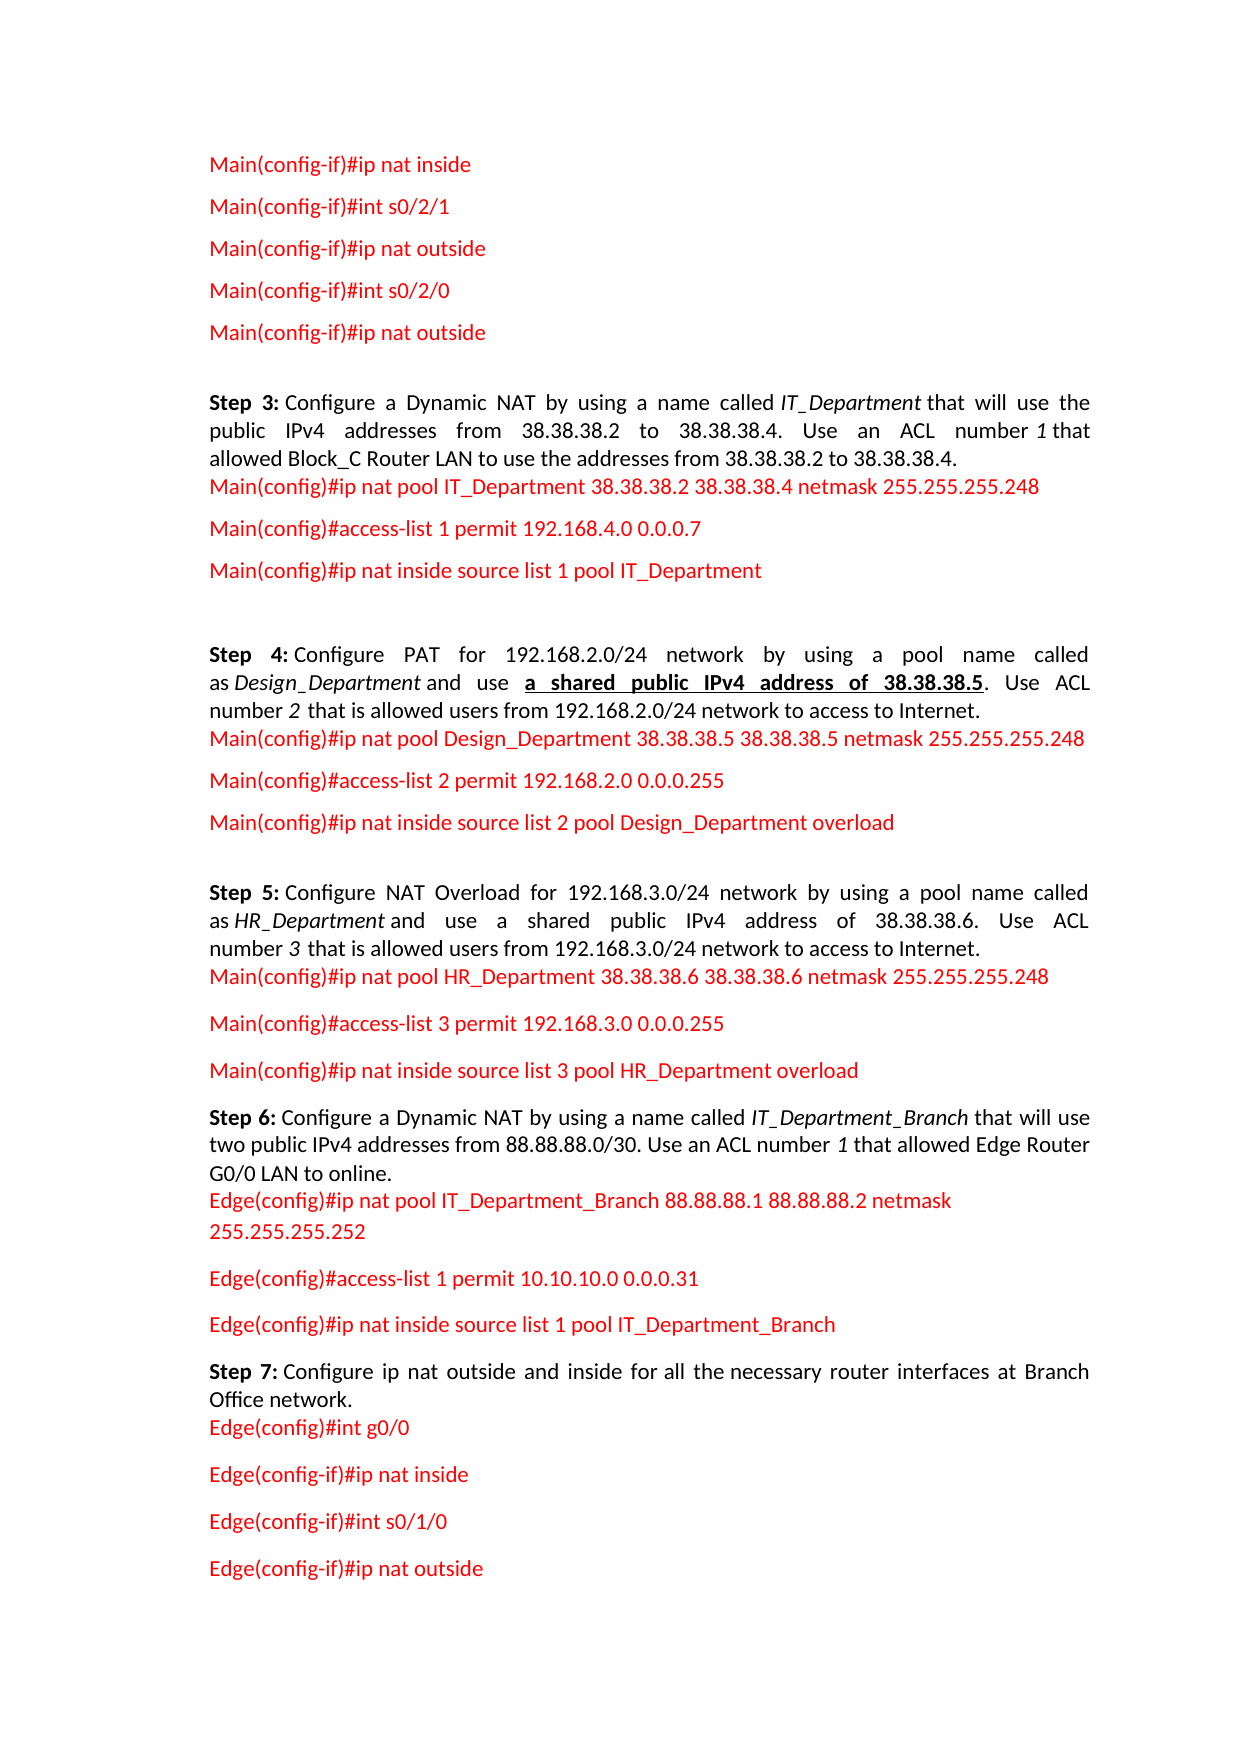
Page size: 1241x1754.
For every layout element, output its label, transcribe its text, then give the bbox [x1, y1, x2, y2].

text Edge(config)#ip nat inside source list 1 pool IT_Department_Branch [209, 1311, 1090, 1339]
text Edge(config-if)#int s0/1/0 [209, 1507, 1090, 1535]
text Edge(config)#int g0/0 [209, 1413, 1090, 1442]
text Main(config-if)#ip nat outside [209, 234, 1090, 262]
text Step 3: Configure a Dynamic NAT by using a name called IT_Department that will use the public IPv4 addresses from 38.38.38.2 to 38.38.38.4. Use an ACL number 1 that allowed Block_C Router LAN to use the addresses from 38.38.38.2 to 38.38.38.4. [209, 388, 1090, 472]
text Main(config-if)#int s0/2/1 [209, 192, 1090, 220]
text Main(config-if)#ip nat inside [209, 150, 1090, 178]
text Main(config-if)#int s0/2/0 [209, 276, 1090, 304]
text Step 7: Configure ip nat outside and inside for all the necessary router interfaces at Branch Office network. [209, 1357, 1090, 1413]
text Main(config-if)#ip nat outside [209, 318, 1090, 346]
text Edge(config)#ip nat pool IT_Department_Branch 88.88.88.1 88.88.88.2 netmask 255.255.255.252 [209, 1187, 1090, 1245]
text Main(config)#ip nat pool IT_Department 38.38.38.2 38.38.38.4 netmask 255.255.255.248 [209, 472, 1090, 500]
text Edge(config)#access-list 1 permit 10.10.10.0 0.0.0.31 [209, 1264, 1090, 1292]
text Edge(config-if)#ip nat outside [209, 1554, 1090, 1582]
text Step 4: Configure PAT for 192.168.2.0/24 network by using a pool name called as Design_Department and use a shared public IPv4 address of 38.38.38.5. Use ACL number 2 that is allowed users from 192.168.2.0/24 network to access to Internet. [209, 640, 1090, 724]
text Main(config)#ip nat pool Design_Department 38.38.38.5 38.38.38.5 netmask 255.255.255.248 [209, 724, 1090, 752]
text Step 5: Configure NAT Overload for 192.168.3.0/24 network by using a pool name called as HR_Department and use a shared public IPv4 address of 38.38.38.6. Use ACL number 3 that is allowed users from 192.168.3.0/24 network to access to Internet. [209, 878, 1090, 962]
text Main(config)#ip nat inside source list 3 pool HR_Department overload [209, 1056, 1090, 1084]
text Main(config)#access-list 2 permit 192.168.2.0 0.0.0.255 [209, 766, 1090, 794]
text Edge(config-if)#ip nat inside [209, 1460, 1090, 1488]
text Main(config)#ip nat pool HR_Department 38.38.38.6 38.38.38.6 netmask 255.255.255.248 [209, 962, 1090, 990]
text Main(config)#ip nat inside source list 2 pool Design_Department overload [209, 808, 1090, 836]
text Main(config)#access-list 1 permit 192.168.4.0 0.0.0.7 [209, 514, 1090, 542]
text Step 6: Configure a Dynamic NAT by using a name called IT_Department_Branch that will use two public IPv4 addresses from 88.88.88.0/30. Use an ACL number 1 that allowed Edge Router G0/0 LAN to online. [209, 1103, 1090, 1187]
text Main(config)#ip nat inside source list 1 pool IT_Department [209, 556, 1090, 584]
text Main(config)#access-list 3 permit 192.168.3.0 0.0.0.255 [209, 1009, 1090, 1037]
